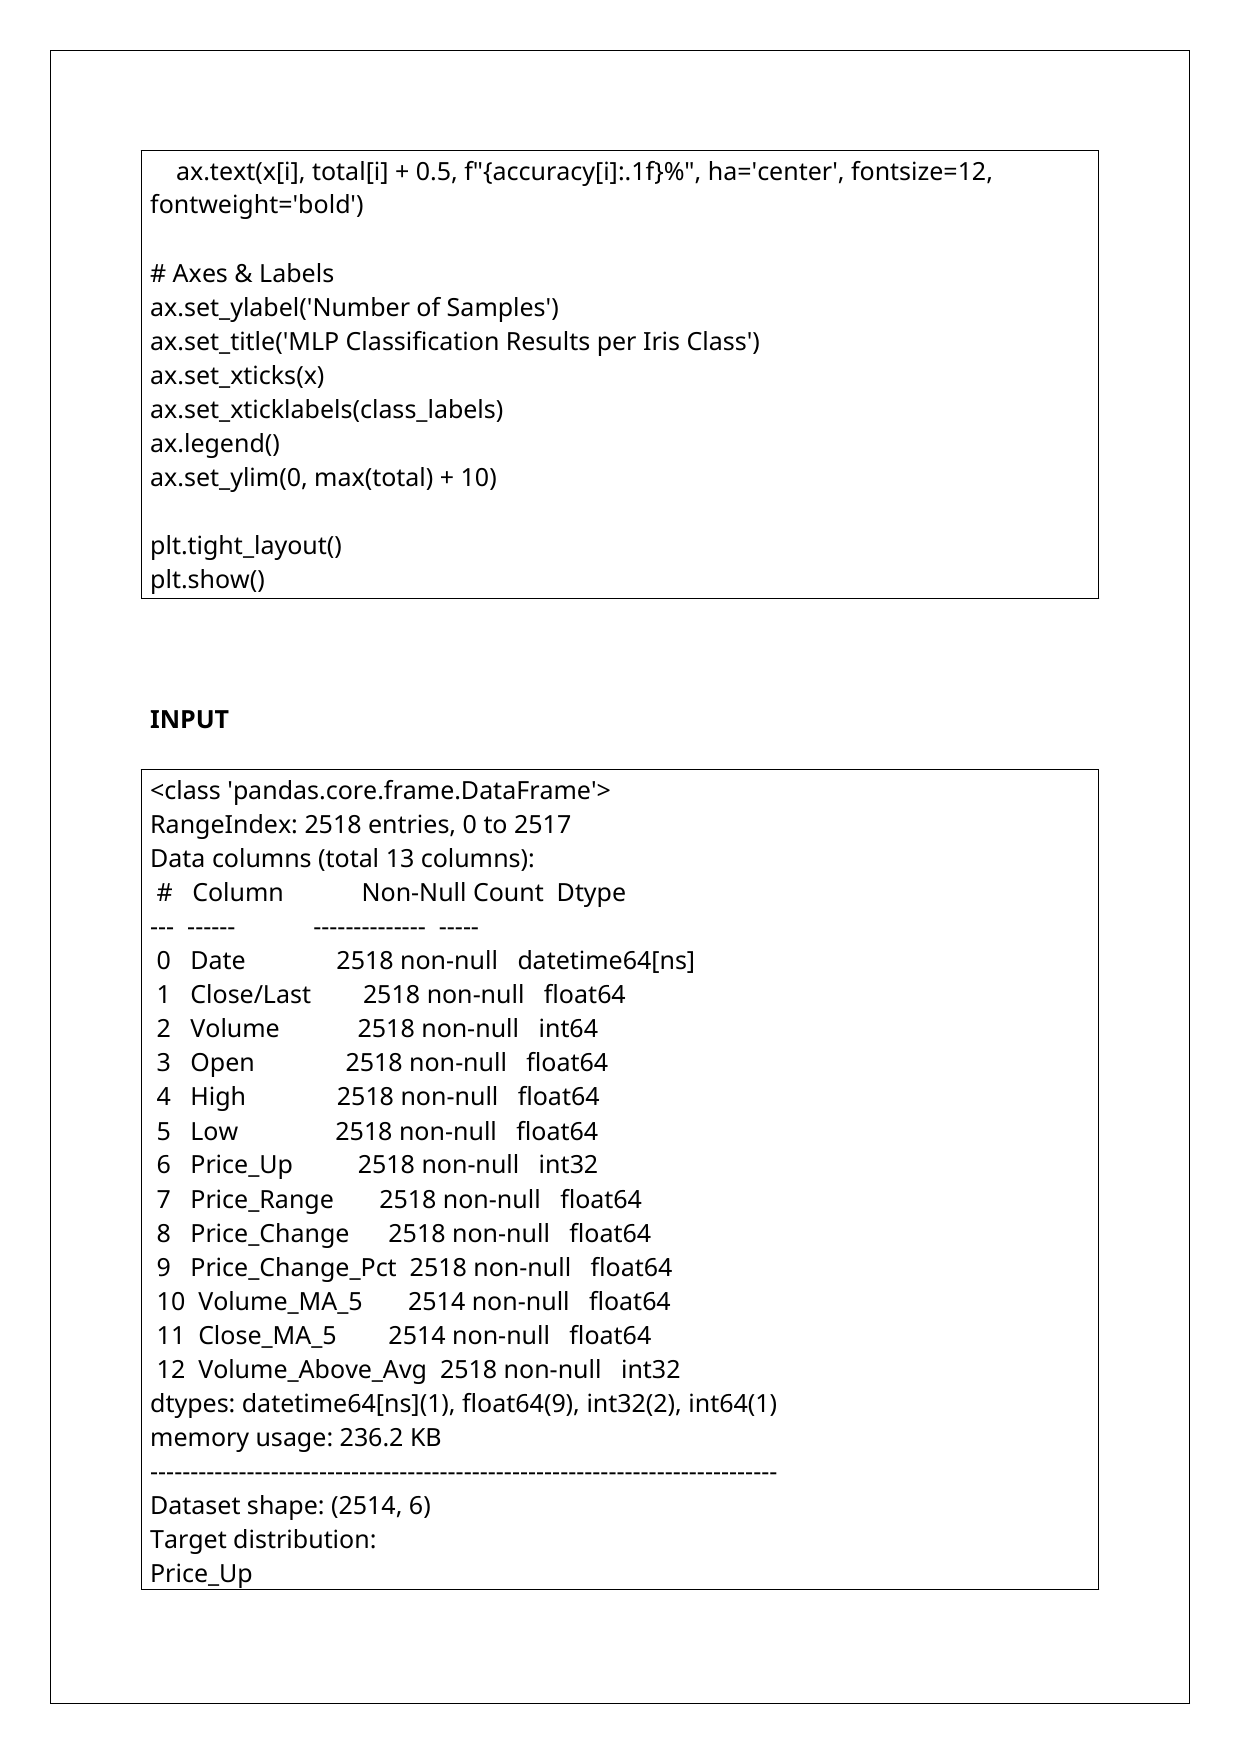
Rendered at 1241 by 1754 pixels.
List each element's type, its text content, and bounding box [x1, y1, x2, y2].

text RangeIndex: 2518 entries, 0 to 2517 [150, 807, 1090, 841]
text 1 Close/Last 2518 non-null float64 [150, 977, 1090, 1011]
text Target distribution: [150, 1522, 1090, 1556]
text # Column Non-Null Count Dtype [150, 875, 1090, 909]
text plt.tight_layout() [150, 528, 1090, 559]
text plt.show() [142, 559, 1098, 598]
text ------------------------------------------------------------------------------ [150, 1454, 1090, 1488]
text --- ------ -------------- ----- [150, 909, 1090, 943]
text 3 Open 2518 non-null float64 [150, 1045, 1090, 1079]
text 6 Price_Up 2518 non-null int32 [150, 1147, 1090, 1181]
text ax.set_xticklabels(class_labels) [150, 392, 1090, 426]
text Data columns (total 13 columns): [150, 841, 1090, 875]
text 4 High 2518 non-null float64 [150, 1079, 1090, 1113]
text INPUT [150, 701, 1090, 735]
text memory usage: 236.2 KB [150, 1420, 1090, 1454]
text ax.set_xticks(x) [150, 357, 1090, 392]
text 10 Volume_MA_5 2514 non-null float64 [150, 1283, 1090, 1317]
text 9 Price_Change_Pct 2518 non-null float64 [150, 1249, 1090, 1283]
text 12 Volume_Above_Avg 2518 non-null int32 [150, 1352, 1090, 1386]
text 11 Close_MA_5 2514 non-null float64 [150, 1317, 1090, 1352]
text dtypes: datetime64[ns](1), float64(9), int32(2), int64(1) [150, 1386, 1090, 1420]
text 7 Price_Range 2518 non-null float64 [150, 1181, 1090, 1215]
text <class 'pandas.core.frame.DataFrame'> [142, 770, 1098, 807]
text ax.text(x[i], total[i] + 0.5, f"{accuracy[i]:.1f}%", ha='center', fontsize=12, fontweight='bold') [142, 151, 1098, 221]
text ax.set_ylabel('Number of Samples') [150, 289, 1090, 323]
text Price_Up [150, 1556, 1090, 1589]
text ax.set_ylim(0, max(total) + 10) [150, 460, 1090, 494]
text # Axes & Labels [150, 255, 1090, 289]
text 8 Price_Change 2518 non-null float64 [150, 1215, 1090, 1249]
text 2 Volume 2518 non-null int64 [150, 1011, 1090, 1045]
text Dataset shape: (2514, 6) [150, 1488, 1090, 1522]
text 5 Low 2518 non-null float64 [150, 1113, 1090, 1147]
text 0 Date 2518 non-null datetime64[ns] [150, 943, 1090, 977]
text ax.set_title('MLP Classification Results per Iris Class') [150, 323, 1090, 357]
text ax.legend() [150, 426, 1090, 460]
